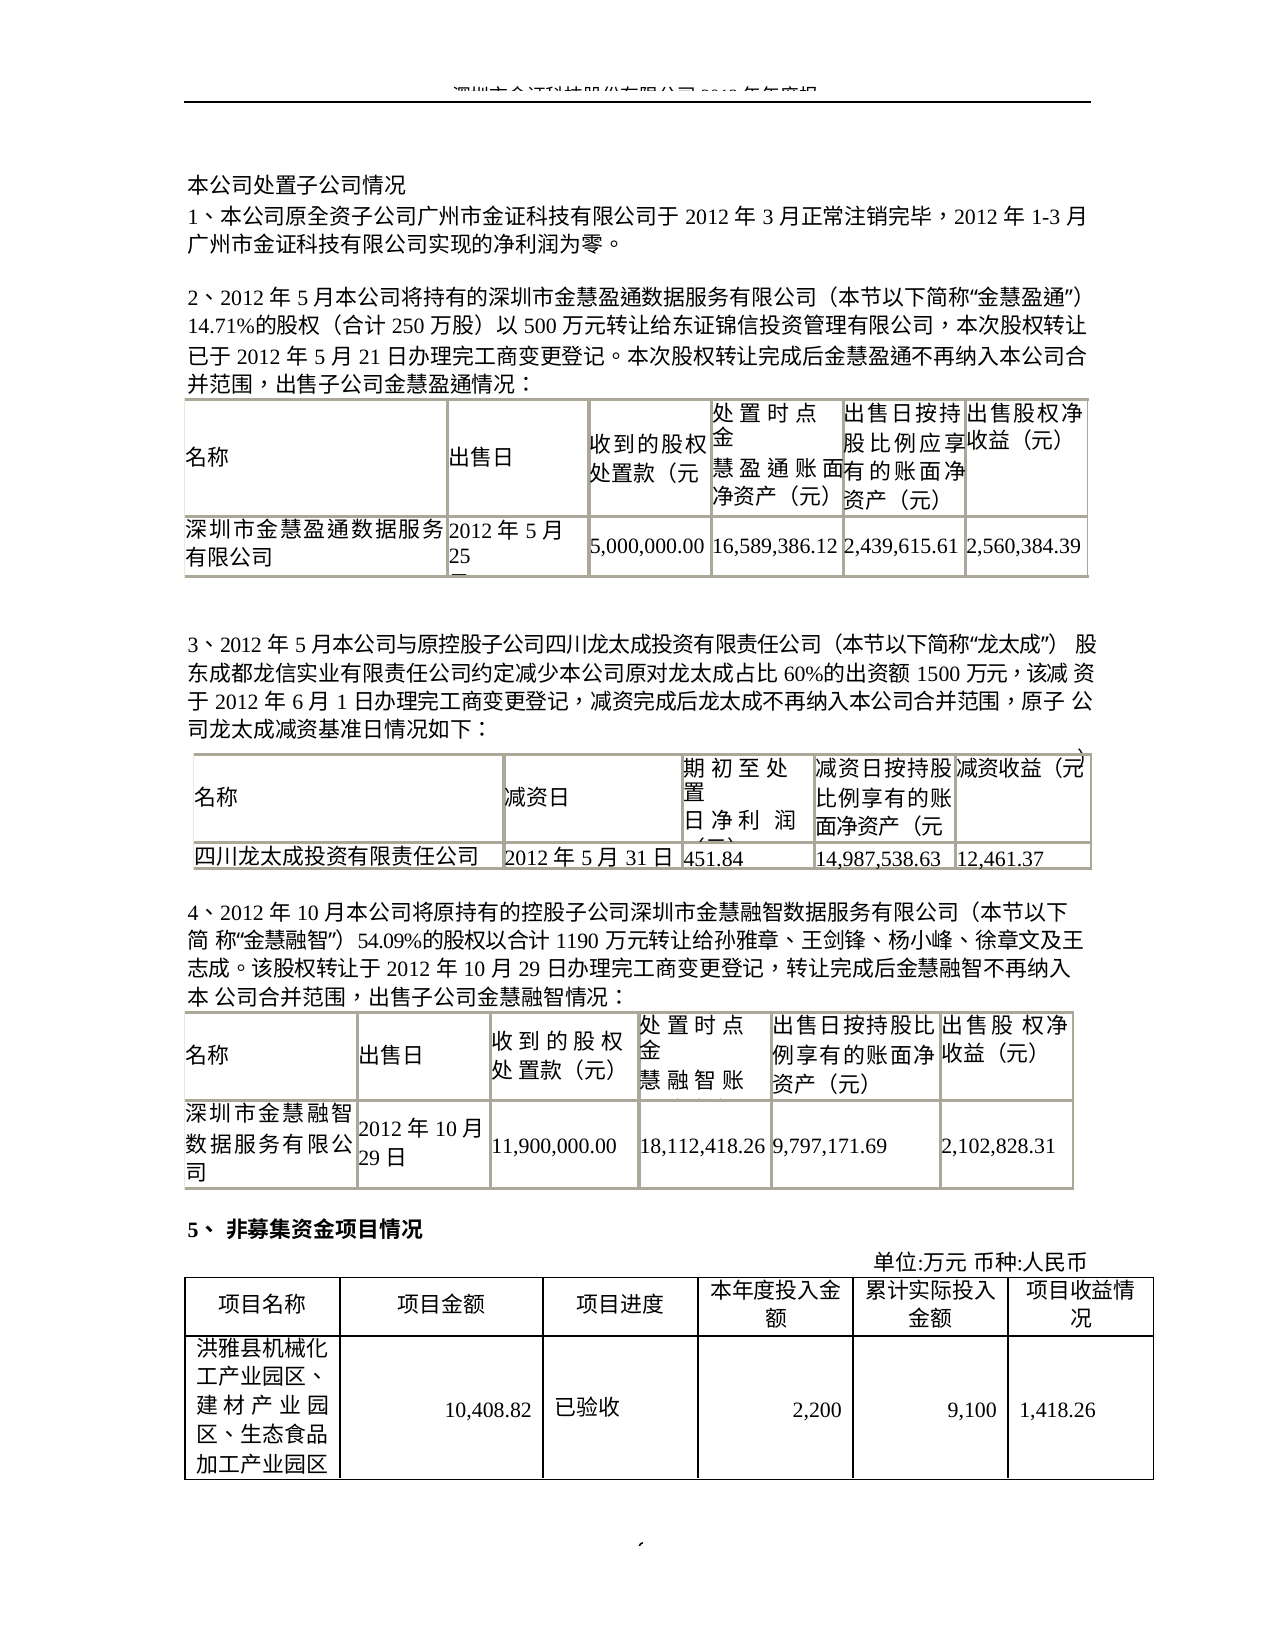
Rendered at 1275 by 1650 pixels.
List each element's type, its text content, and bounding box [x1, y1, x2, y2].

table_cell 9,100 [854, 1337, 1007, 1478]
table_cell 2,200 [699, 1337, 852, 1478]
table_header 本年度投入金 额 [699, 1278, 852, 1335]
text ） [173, 744, 1099, 773]
table_cell 深圳市金慧融智 数据服务有限公 司 [185, 1102, 356, 1187]
table_cell 已验收 [544, 1337, 697, 1478]
table_header 累计实际投入 金额 [854, 1278, 1007, 1335]
table_header 出售股权净 收益（元） [967, 401, 1087, 515]
table_header 出售日按持股比 例享有的账面净 资产（元） [773, 1014, 939, 1099]
table_cell 5,000,000.00 [591, 518, 710, 574]
table_cell 洪雅县机械化 工产业园区、 建 材 产 业 园 区、生态食品 加工产业园区 [186, 1337, 339, 1478]
table_cell 2012 年 10 月 29 日 [359, 1102, 489, 1187]
table_cell 2012 年 5 月 25 日 [449, 518, 587, 574]
text 2、2012 年 5 月本公司将持有的深圳市金慧盈通数据服务有限公司（本节以下简称“金慧盈通”） [187, 282, 1169, 311]
table_cell 18,112,418.26 [641, 1102, 770, 1187]
table_cell 1,418.26 [1009, 1337, 1153, 1478]
table_cell 2,439,615.61 [845, 518, 964, 574]
subtitle 5、 非募集资金项目情况 [187, 1213, 703, 1243]
table_cell 11,900,000.00 [492, 1102, 637, 1187]
table_header 项目进度 [544, 1278, 697, 1335]
table_cell 2,102,828.31 [942, 1102, 1072, 1187]
table_header 出售日 [449, 401, 587, 515]
table_cell 深圳市金慧盈通数据服务 有限公司 [185, 518, 446, 574]
text 已于 2012 年 5 月 21 日办理完工商变更登记。本次股权转让完成后金慧盈通不再纳入本公司合 并范围，出售子公司金慧盈通情况： [187, 341, 1089, 398]
table_header 出售日 [359, 1014, 489, 1099]
table_cell 16,589,386.12 [713, 518, 842, 574]
text 本公司处置子公司情况 [187, 171, 703, 199]
text 1、本公司原全资子公司广州市金证科技有限公司于 2012 年 3 月正常注销完毕，2012 年 1-3 月 广州市金证科技有限公司实现的净利润为零。 [187, 202, 1089, 259]
text 3、2012 年 5 月本公司与原控股子公司四川龙太成投资有限责任公司（本节以下简称“龙太成”） 股东成都龙信实业有限责任公司约定减少本公司原对龙太成占比 60%的出资额 1500 万元，该减 资于 2012 年 6 月 1 日办理完工商变更登记，减资完成后龙太成不再纳入本公司合并范围，原子 公司龙太成减资基准日情况如下： [187, 630, 1100, 743]
text 单位:万元 币种:人民币 [173, 1247, 1088, 1277]
table_header 项目收益情 况 [1009, 1278, 1153, 1335]
table_header 出售股 权净 收益（元） [942, 1014, 1072, 1099]
text 4、2012 年 10 月本公司将原持有的控股子公司深圳市金慧融智数据服务有限公司（本节以下简 称“金慧融智”）54.09%的股权以合计 1190 万元转让给孙雅章、王剑锋、杨小峰、徐章文及王 [187, 897, 1090, 954]
table_header 处 置 时 点 金 慧 盈 通 账 面 净资产（元） [713, 401, 842, 515]
table_header 项目名称 [186, 1278, 339, 1335]
table_header 处 置 时 点 金 慧 融 智 账 面 净资产（元） [641, 1014, 770, 1099]
table_header 名称 [185, 1014, 356, 1099]
table_header 收 到 的 股 权 处 置款（元） [492, 1014, 637, 1099]
table_cell 9,797,171.69 [773, 1102, 939, 1187]
table_cell 10,408.82 [341, 1337, 542, 1478]
table_cell 2,560,384.39 [967, 518, 1087, 574]
table_header 收到的股权 处置款（元 [591, 401, 710, 515]
text 志成。该股权转让于 2012 年 10 月 29 日办理完工商变更登记，转让完成后金慧融智不再纳入本 公司合并范围，出售子公司金慧融智情况： [187, 954, 1089, 1011]
table_header 出售日按持 股比例应享 有的账面净 资产（元） [845, 401, 964, 515]
table_header 名称 [185, 401, 446, 515]
table_header 项目金额 [341, 1278, 542, 1335]
text 14.71%的股权（合计 250 万股）以 500 万元转让给东证锦信投资管理有限公司，本次股权转让 [187, 311, 1099, 339]
